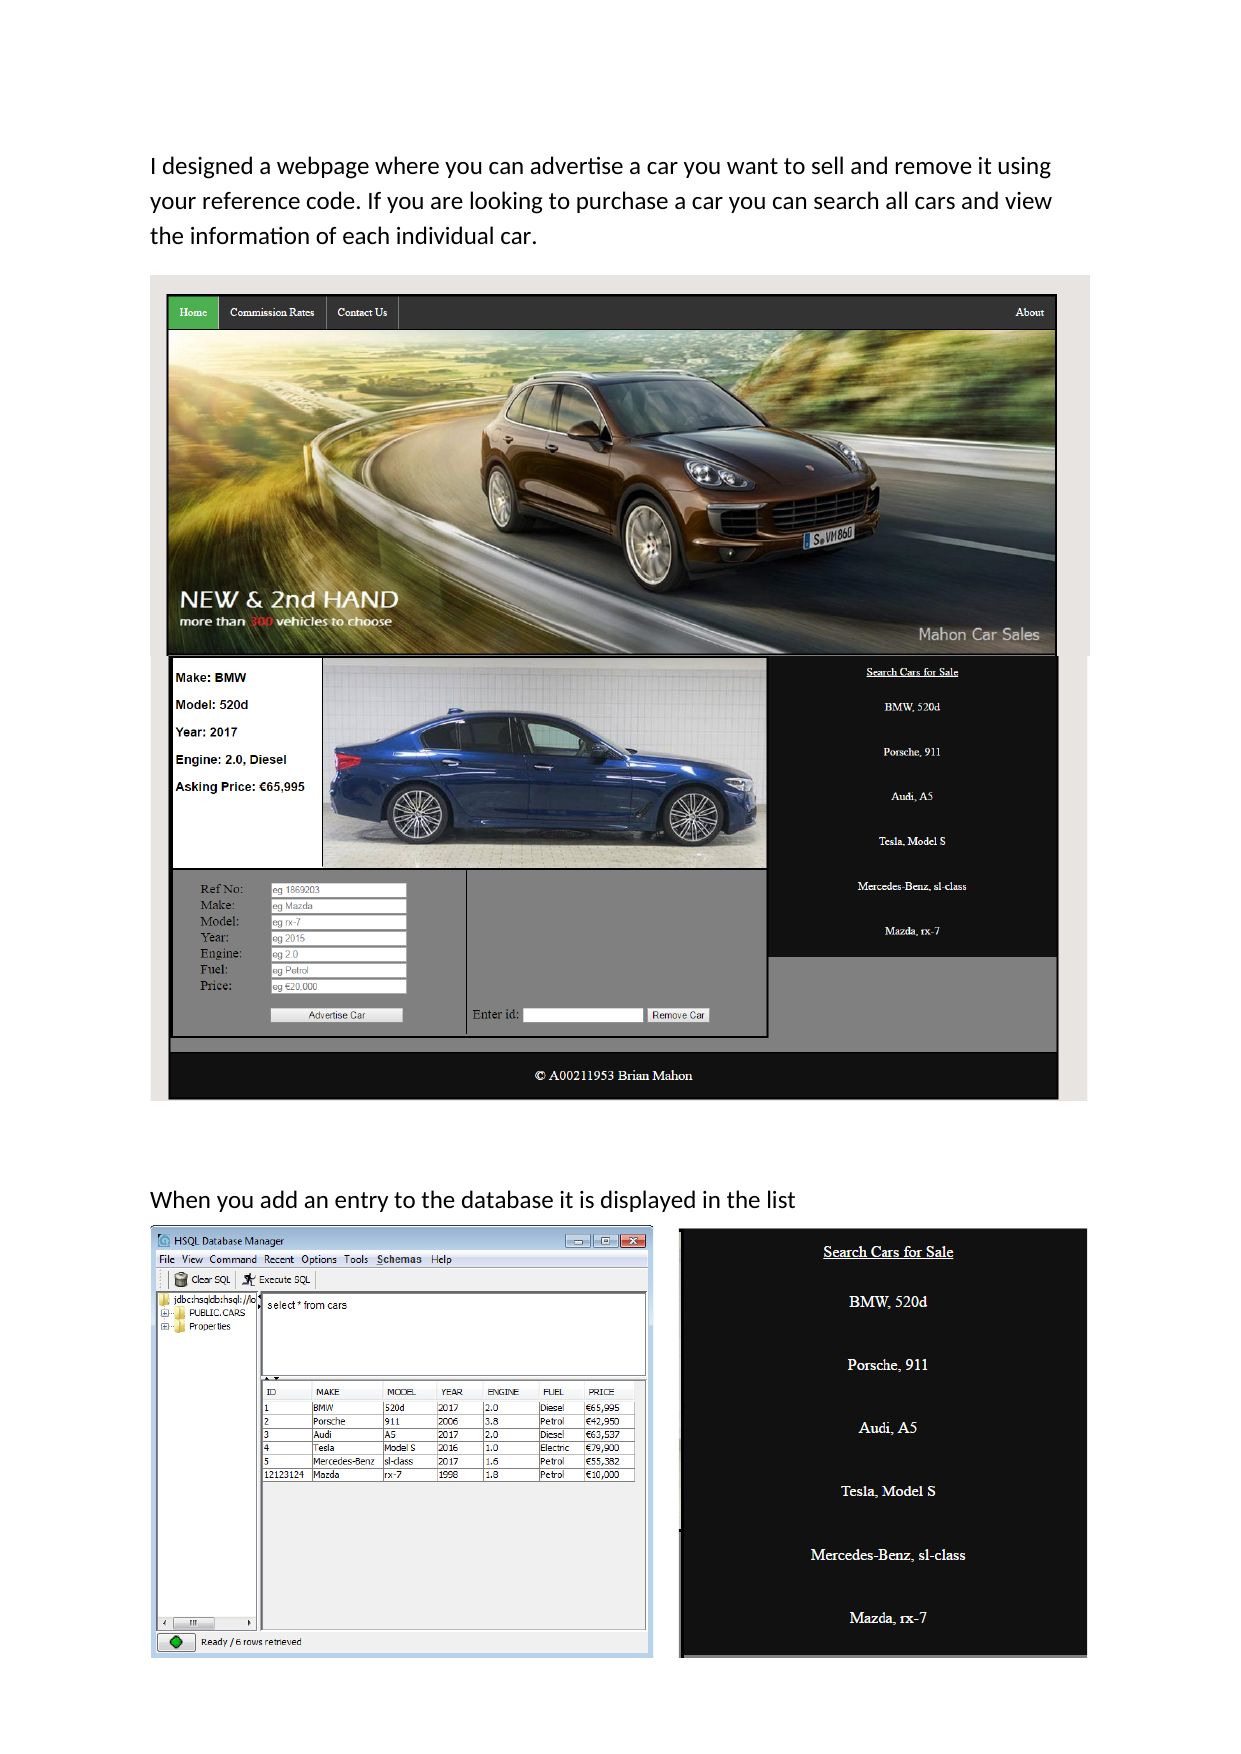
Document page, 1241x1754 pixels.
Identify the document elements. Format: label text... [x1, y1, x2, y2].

text I designed a webpage where you can advertise a car you want to sell and remove it using your reference code. If you are looking to purchase a car you can search all cars and view the information of each individual car. [150, 150, 1090, 251]
picture [677, 1228, 1087, 1656]
picture [150, 275, 1091, 1100]
picture [150, 1225, 653, 1656]
text When you add an entry to the database it is displayed in the list [150, 1184, 1090, 1215]
